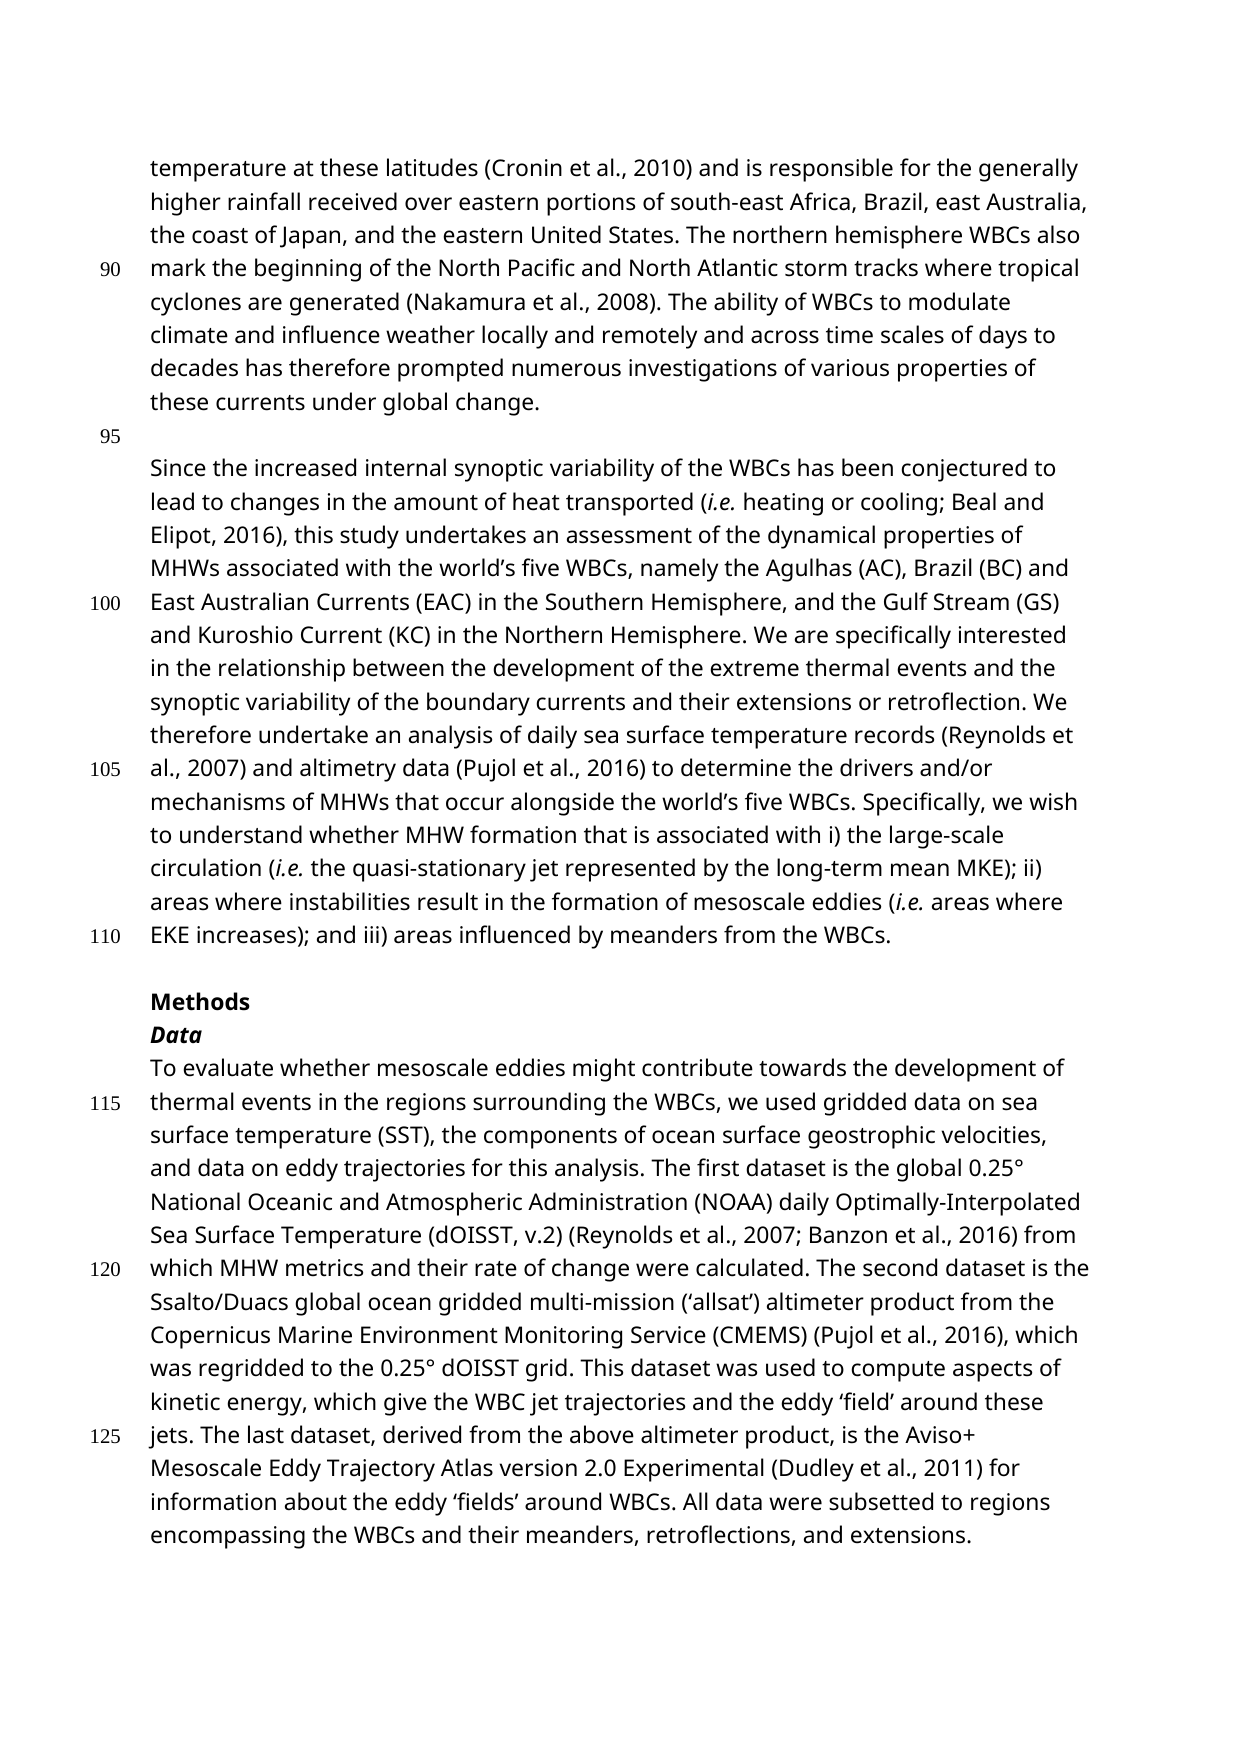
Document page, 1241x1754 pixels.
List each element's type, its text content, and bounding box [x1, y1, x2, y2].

text Since the increased internal synoptic variability of the WBCs has been conjectured to lead to changes in the amount of heat transported (i.e. heating or cooling; Beal and Elipot, 2016), this study undertakes an assessment of the dynamical properties of MHWs associated with the world’s five WBCs, namely the Agulhas (AC), Brazil (BC) and East Australian Currents (EAC) in the Southern Hemisphere, and the Gulf Stream (GS) and Kuroshio Current (KC) in the Northern Hemisphere. We are specifically interested in the relationship between the development of the extreme thermal events and the synoptic variability of the boundary currents and their extensions or retroflection. We therefore undertake an analysis of daily sea surface temperature records (Reynolds et al., 2007) and altimetry data (Pujol et al., 2016) to determine the drivers and/or mechanisms of MHWs that occur alongside the world’s five WBCs. Specifically, we wish to understand whether MHW formation that is associated with i) the large-scale circulation (i.e. the quasi-stationary jet represented by the long-term mean MKE); ii) areas where instabilities result in the formation of mesoscale eddies (i.e. areas where EKE increases); and iii) areas influenced by meanders from the WBCs. [150, 450, 1090, 950]
text Methods [150, 983, 1090, 1017]
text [150, 150, 1090, 417]
text To evaluate whether mesoscale eddies might contribute towards the development of thermal events in the regions surrounding the WBCs, we used gridded data on sea surface temperature (SST), the components of ocean surface geostrophic velocities, and data on eddy trajectories for this analysis. The first dataset is the global 0.25° National Oceanic and Atmospheric Administration (NOAA) daily Optimally-Interpolated Sea Surface Temperature (dOISST, v.2) (Reynolds et al., 2007; Banzon et al., 2016) from which MHW metrics and their rate of change were calculated. The second dataset is the Ssalto/Duacs global ocean gridded multi-mission (‘allsat’) altimeter product from the Copernicus Marine Environment Monitoring Service (CMEMS) (Pujol et al., 2016), which was regridded to the 0.25° dOISST grid. This dataset was used to compute aspects of kinetic energy, which give the WBC jet trajectories and the eddy ‘field’ around these jets. The last dataset, derived from the above altimeter product, is the Aviso+ Mesoscale Eddy Trajectory Atlas version 2.0 Experimental (Dudley et al., 2011) for information about the eddy ‘fields’ around WBCs. All data were subsetted to regions encompassing the WBCs and their meanders, retroflections, and extensions. [150, 1050, 1090, 1550]
text Data [150, 1017, 1090, 1050]
